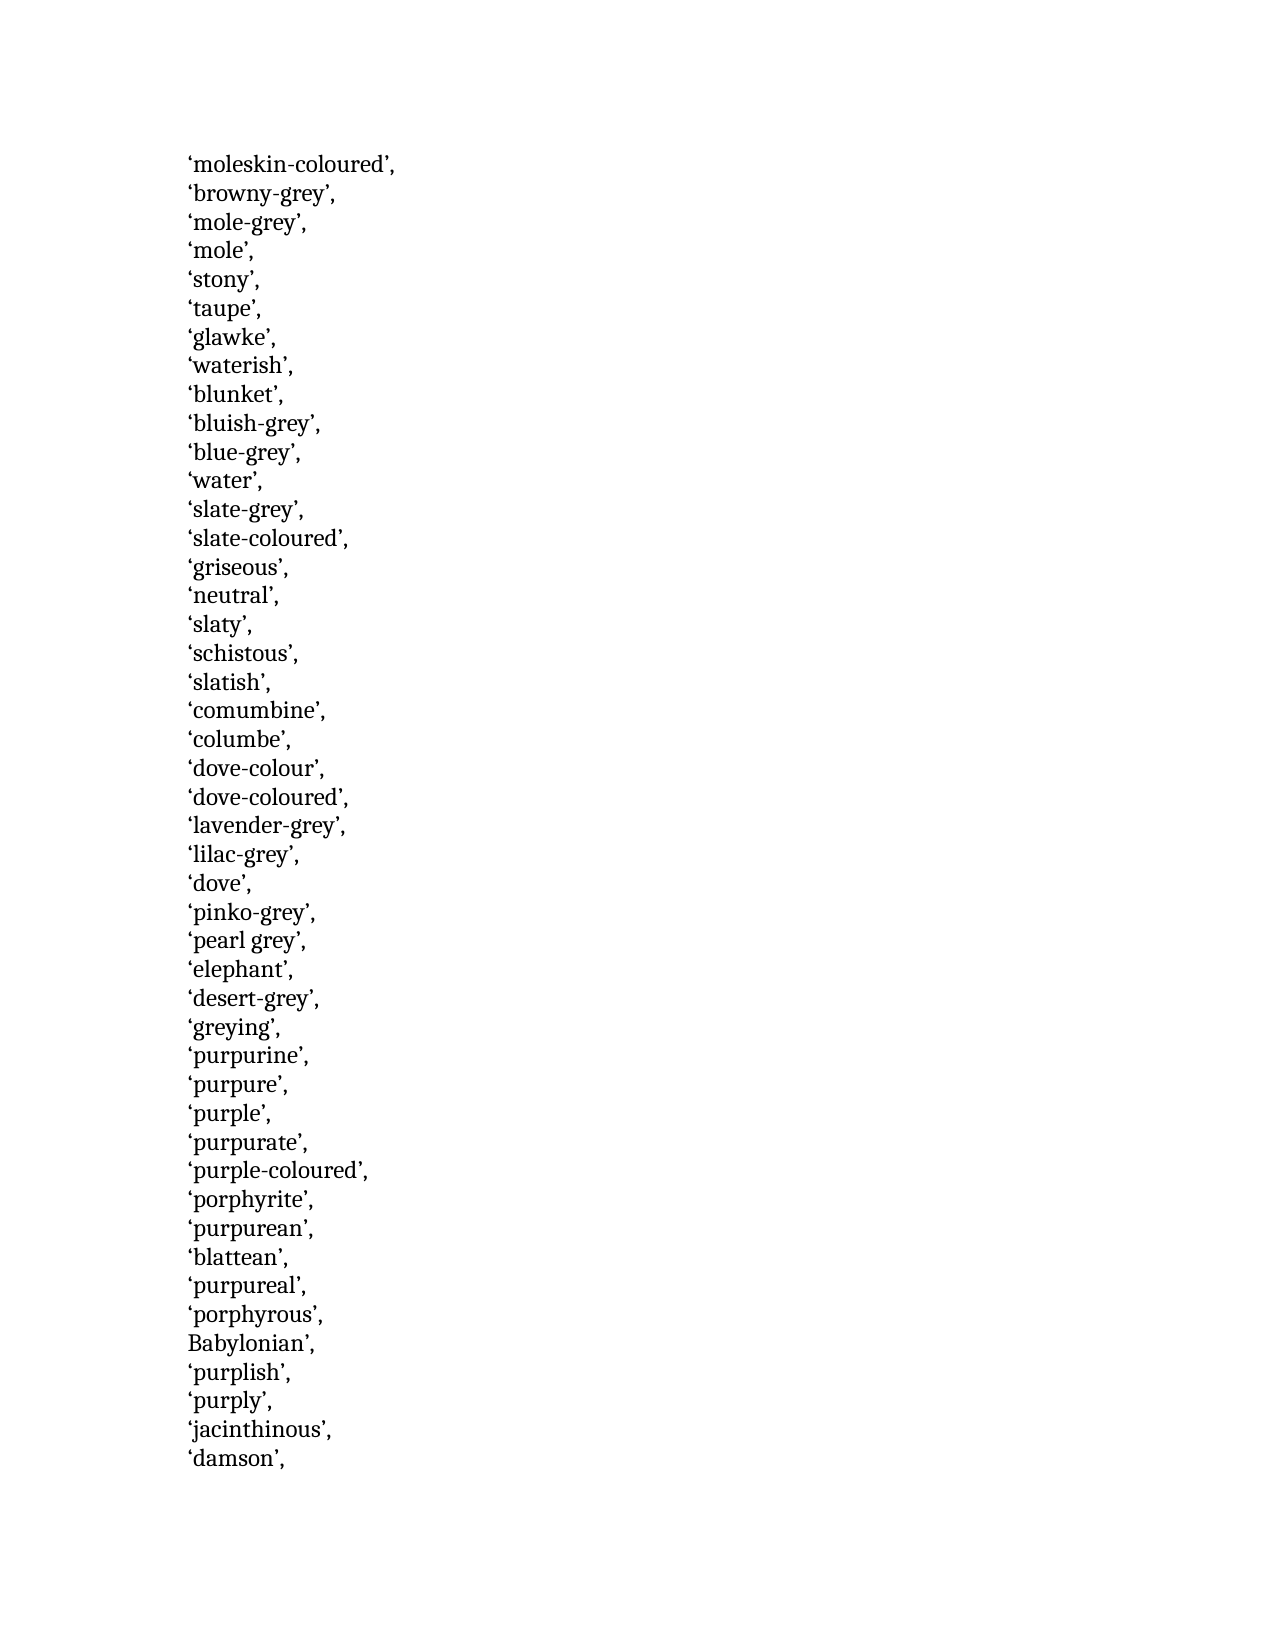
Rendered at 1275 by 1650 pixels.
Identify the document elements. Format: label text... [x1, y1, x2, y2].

text ‘neutral’, [187, 581, 1087, 610]
text ‘purpurate’, [187, 1127, 1087, 1156]
text ‘lilac-grey’, [187, 840, 1087, 869]
text ‘porphyrous’, [187, 1300, 1087, 1329]
text ‘elephant’, [187, 955, 1087, 984]
text ‘glawke’, [187, 322, 1087, 351]
text ‘dove-coloured’, [187, 782, 1087, 811]
text ‘griseous’, [187, 552, 1087, 581]
text ‘purple’, [187, 1099, 1087, 1127]
text ‘moleskin-coloured’, [187, 150, 1087, 179]
text ‘purply’, [187, 1386, 1087, 1415]
text ‘slatish’, [187, 667, 1087, 696]
text ‘purplish’, [187, 1357, 1087, 1386]
text ‘waterish’, [187, 351, 1087, 380]
text ‘slate-grey’, [187, 495, 1087, 524]
text ‘jacinthinous’, [187, 1415, 1087, 1444]
text ‘browny-grey’, [187, 179, 1087, 207]
text ‘dove’, [187, 869, 1087, 897]
text ‘greying’, [187, 1012, 1087, 1041]
text ‘purple-coloured’, [187, 1156, 1087, 1185]
text ‘lavender-grey’, [187, 811, 1087, 840]
text ‘blunket’, [187, 380, 1087, 409]
text ‘pinko-grey’, [187, 897, 1087, 926]
text ‘purpurine’, [187, 1041, 1087, 1070]
text ‘schistous’, [187, 639, 1087, 667]
text ‘slate-coloured’, [187, 524, 1087, 552]
text ‘columbe’, [187, 725, 1087, 754]
text ‘purpure’, [187, 1070, 1087, 1099]
text ‘desert-grey’, [187, 984, 1087, 1012]
text ‘dove-colour’, [187, 754, 1087, 782]
text ‘comumbine’, [187, 696, 1087, 725]
text ‘water’, [187, 466, 1087, 495]
text ‘purpurean’, [187, 1214, 1087, 1242]
text ‘slaty’, [187, 610, 1087, 639]
text ‘blue-grey’, [187, 437, 1087, 466]
text ‘porphyrite’, [187, 1185, 1087, 1214]
text ‘mole’, [187, 236, 1087, 265]
text Babylonian’, [187, 1329, 1087, 1357]
text ‘damson’, [187, 1444, 1087, 1472]
text ‘taupe’, [187, 294, 1087, 322]
text ‘purpureal’, [187, 1271, 1087, 1300]
text ‘pearl grey’, [187, 926, 1087, 955]
text ‘bluish-grey’, [187, 409, 1087, 437]
text ‘mole-grey’, [187, 207, 1087, 236]
text ‘blattean’, [187, 1242, 1087, 1271]
text ‘stony’, [187, 265, 1087, 294]
